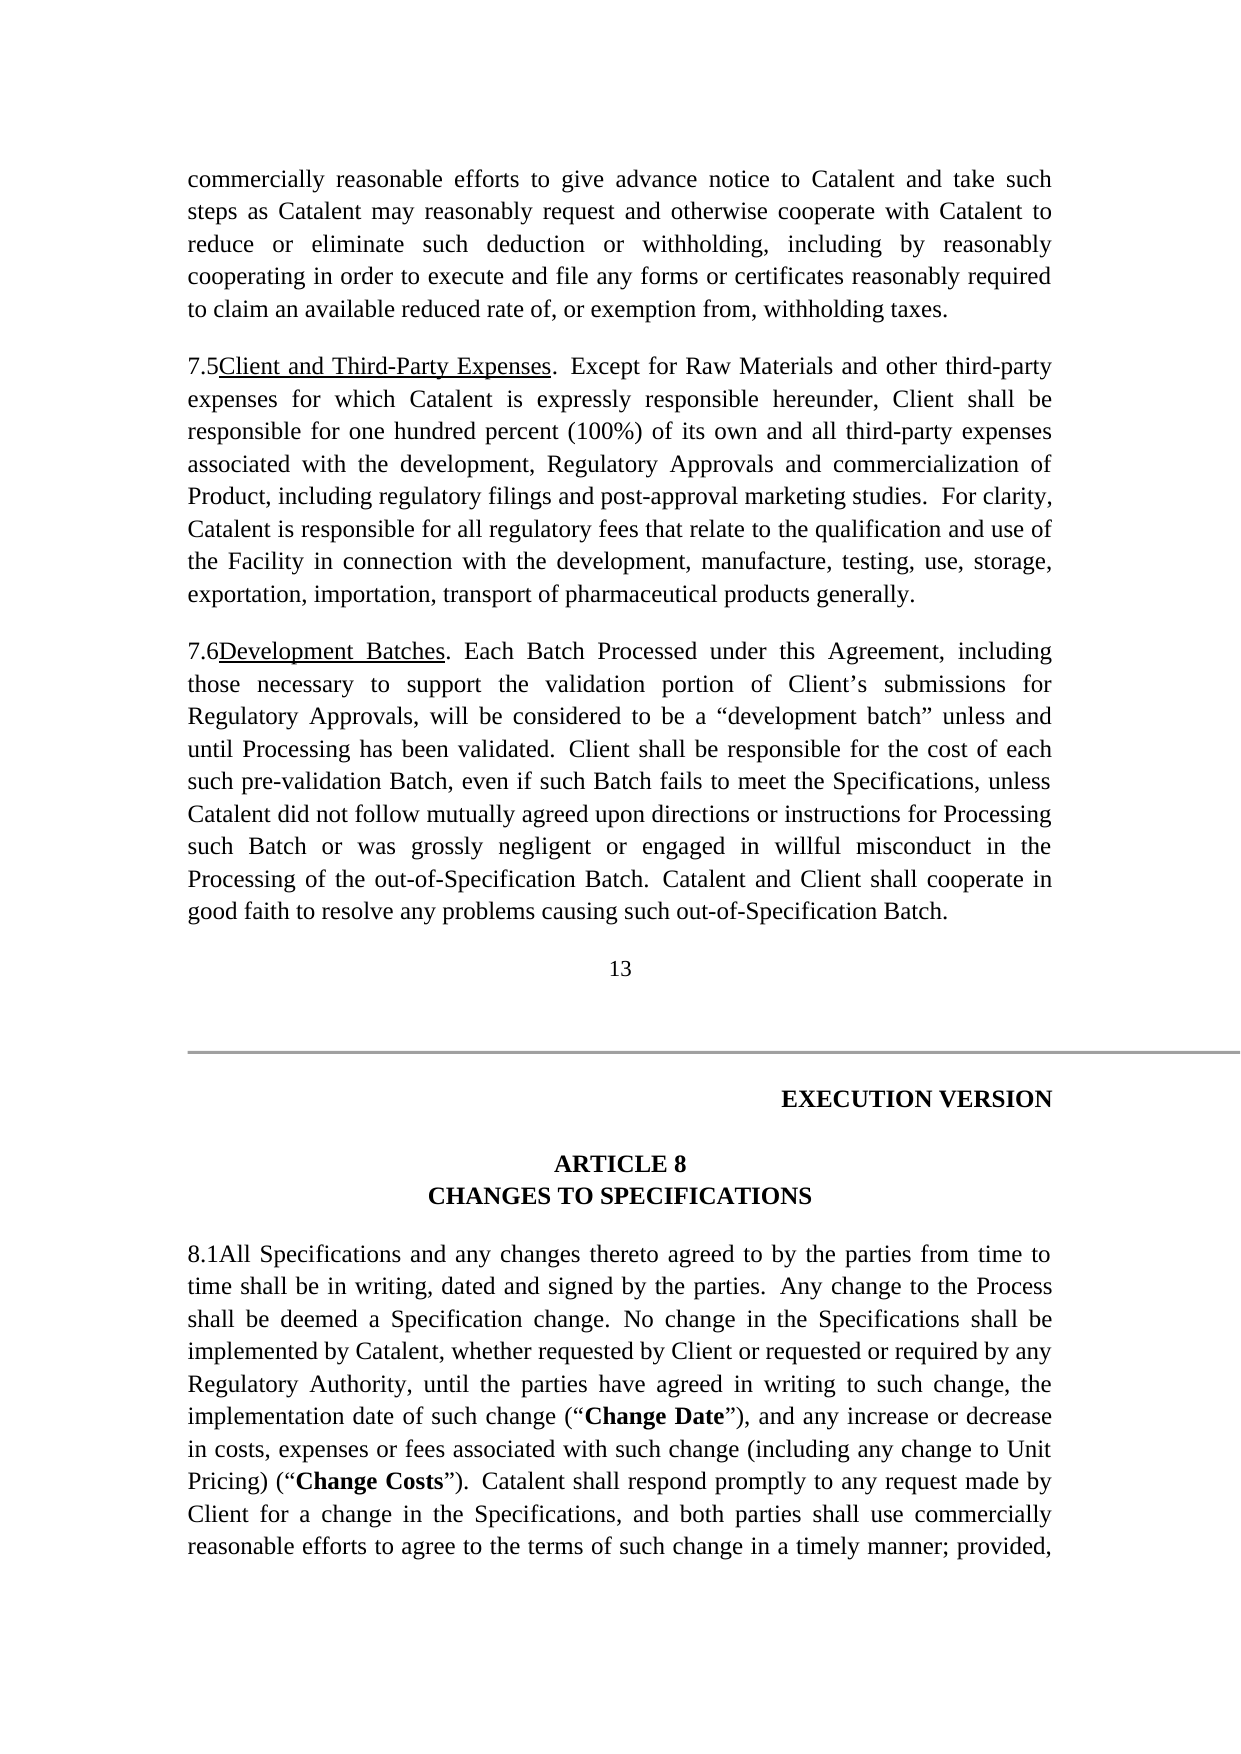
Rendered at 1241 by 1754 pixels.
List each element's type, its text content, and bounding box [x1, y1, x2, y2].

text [187, 1237, 1053, 1562]
text 7.5Client and Third-Party Expenses. Except for Raw Materials and other third-party expenses for which Catalent is expressly responsible hereunder, Client shall be responsible for one hundred percent (100%) of its own and all third-party expenses associated with the development, Regulatory Approvals and commercialization of Product, including regulatory filings and post-approval marketing studies. For clarity, Catalent is responsible for all regulatory fees that relate to the qualification and use of the Facility in connection with the development, manufacture, testing, use, storage, exportation, importation, transport of pharmaceutical products generally. [187, 349, 1053, 609]
text ARTICLE 8 [187, 1147, 1053, 1179]
text 13 [187, 952, 1053, 984]
text CHANGES TO SPECIFICATIONS [187, 1179, 1053, 1212]
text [187, 162, 1053, 324]
text 7.6Development Batches. Each Batch Processed under this Agreement, including those necessary to support the validation portion of Client’s submissions for Regulatory Approvals, will be considered to be a “development batch” unless and until Processing has been validated. Client shall be responsible for the cost of each such pre-validation Batch, even if such Batch fails to meet the Specifications, unless Catalent did not follow mutually agreed upon directions or instructions for Processing such Batch or was grossly negligent or engaged in willful misconduct in the Processing of the out-of-Specification Batch. Catalent and Client shall cooperate in good faith to resolve any problems causing such out-of-Specification Batch. [187, 634, 1053, 927]
text EXECUTION VERSION [187, 1082, 1053, 1114]
